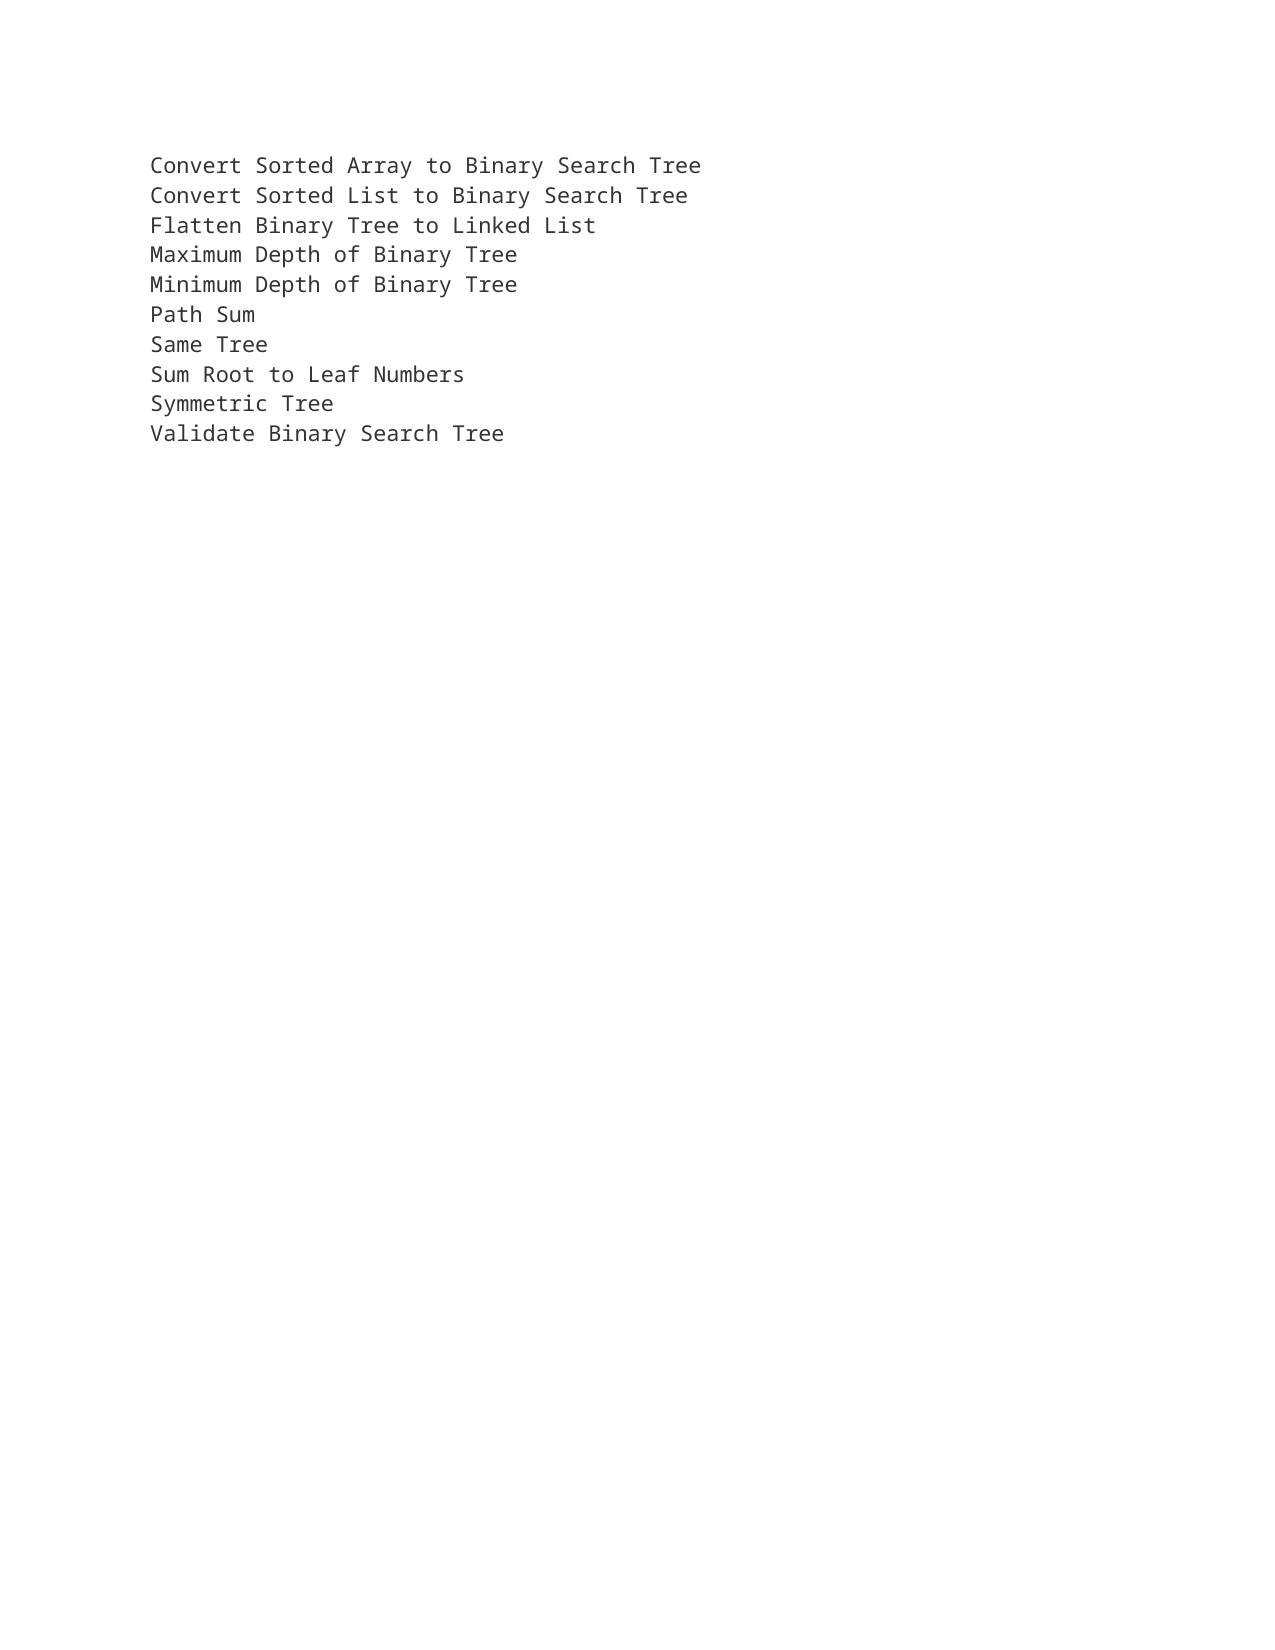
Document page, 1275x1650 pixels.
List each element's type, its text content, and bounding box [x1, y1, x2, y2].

text Flatten Binary Tree to Linked List [150, 209, 1125, 239]
text Convert Sorted Array to Binary Search Tree [150, 150, 1125, 180]
text Symmetric Tree [150, 388, 1125, 418]
text Validate Binary Search Tree [150, 418, 1125, 448]
text Sum Root to Leaf Numbers [150, 358, 1125, 388]
text Same Tree [150, 329, 1125, 358]
text Convert Sorted List to Binary Search Tree [150, 180, 1125, 209]
text Path Sum [150, 299, 1125, 329]
text Maximum Depth of Binary Tree [150, 239, 1125, 269]
text Minimum Depth of Binary Tree [150, 269, 1125, 299]
